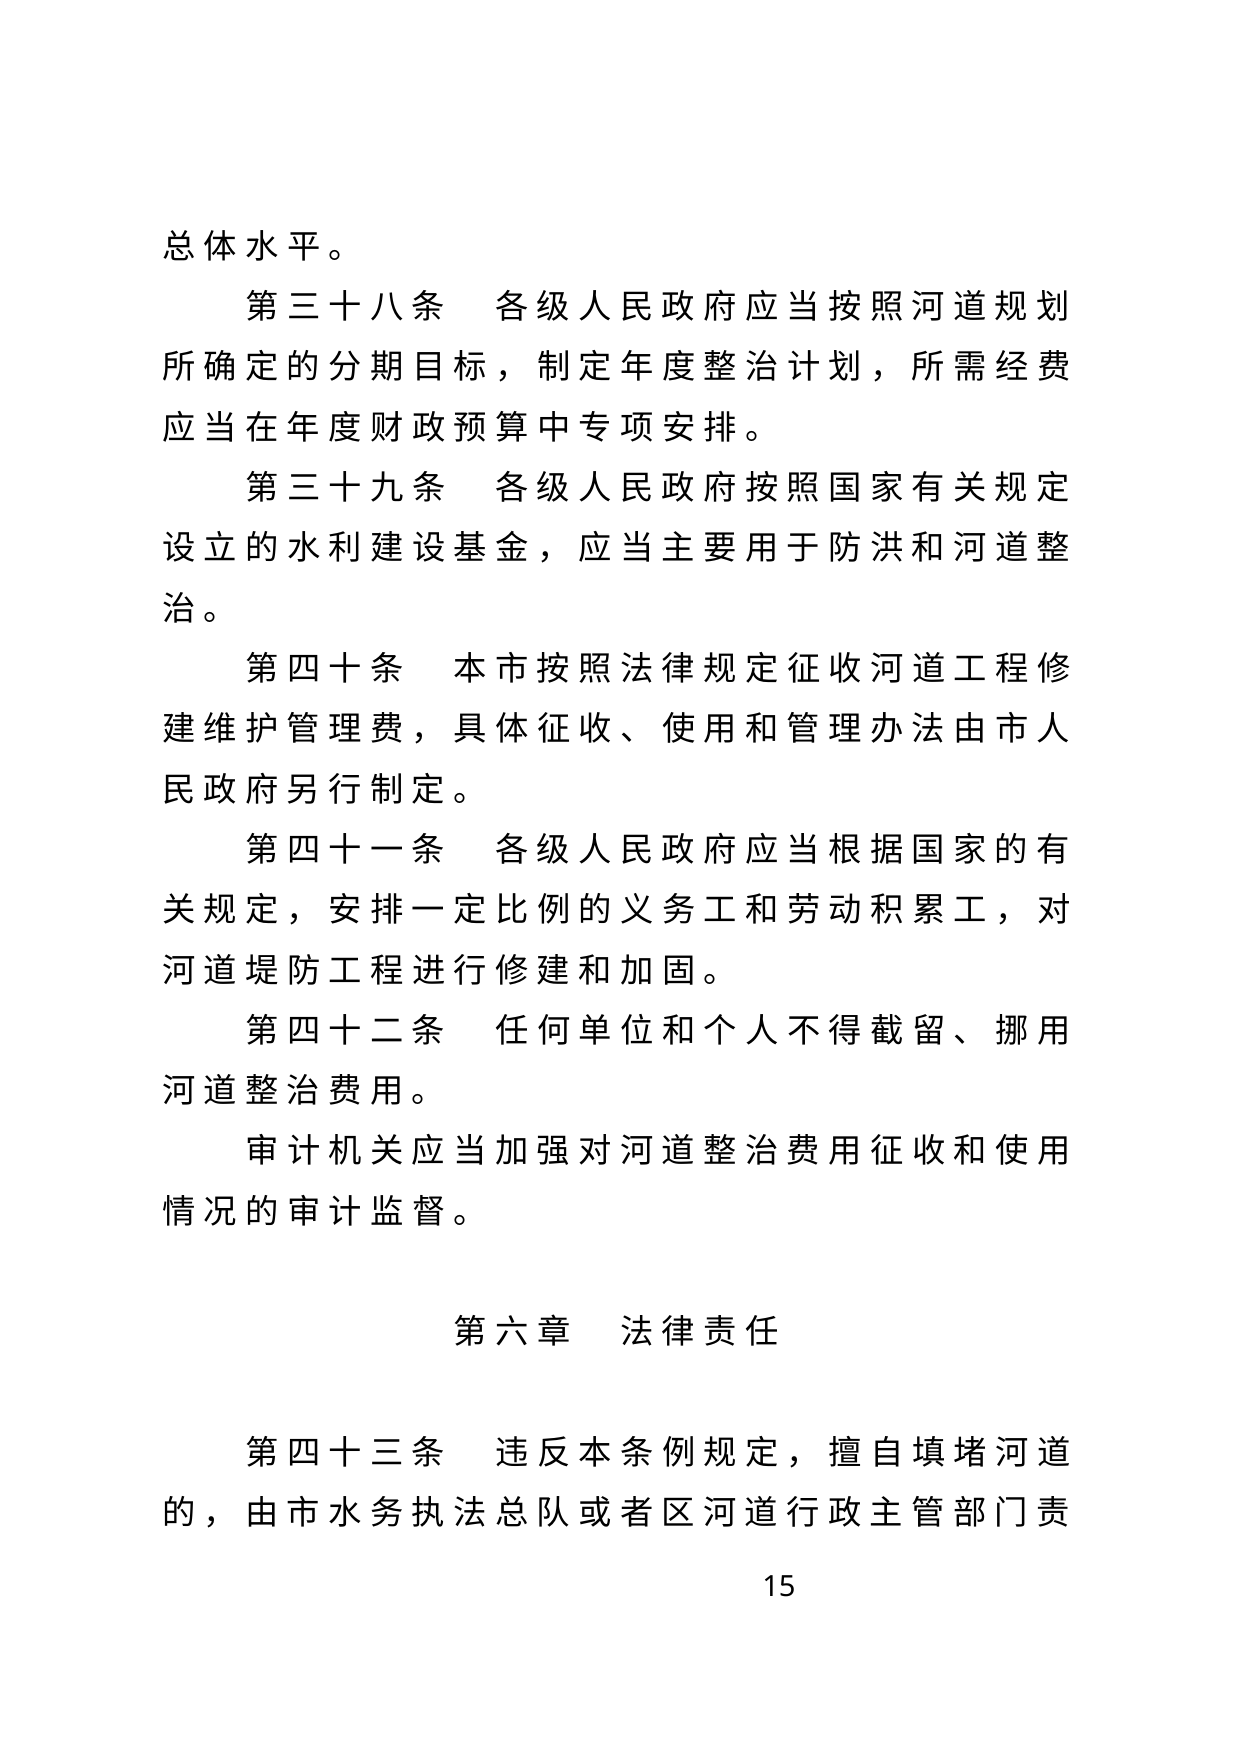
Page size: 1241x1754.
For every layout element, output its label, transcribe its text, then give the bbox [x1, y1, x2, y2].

text 审计机关应当加强对河道整治费用征收和使用情况的审计监督。 [162, 1118, 1078, 1239]
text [162, 213, 1078, 274]
text 第六章 法律责任 [162, 1299, 1078, 1359]
text 第三十九条 各级人民政府按照国家有关规定设立的水利建设基金，应当主要用于防洪和河道整治。 [162, 455, 1078, 636]
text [162, 1420, 1078, 1540]
text 第四十一条 各级人民政府应当根据国家的有关规定，安排一定比例的义务工和劳动积累工，对河道堤防工程进行修建和加固。 [162, 817, 1078, 998]
text 第四十二条 任何单位和个人不得截留、挪用河道整治费用。 [162, 998, 1078, 1118]
text 第三十八条 各级人民政府应当按照河道规划所确定的分期目标，制定年度整治计划，所需经费应当在年度财政预算中专项安排。 [162, 274, 1078, 455]
text 第四十条 本市按照法律规定征收河道工程修建维护管理费，具体征收、使用和管理办法由市人民政府另行制定。 [162, 636, 1078, 817]
